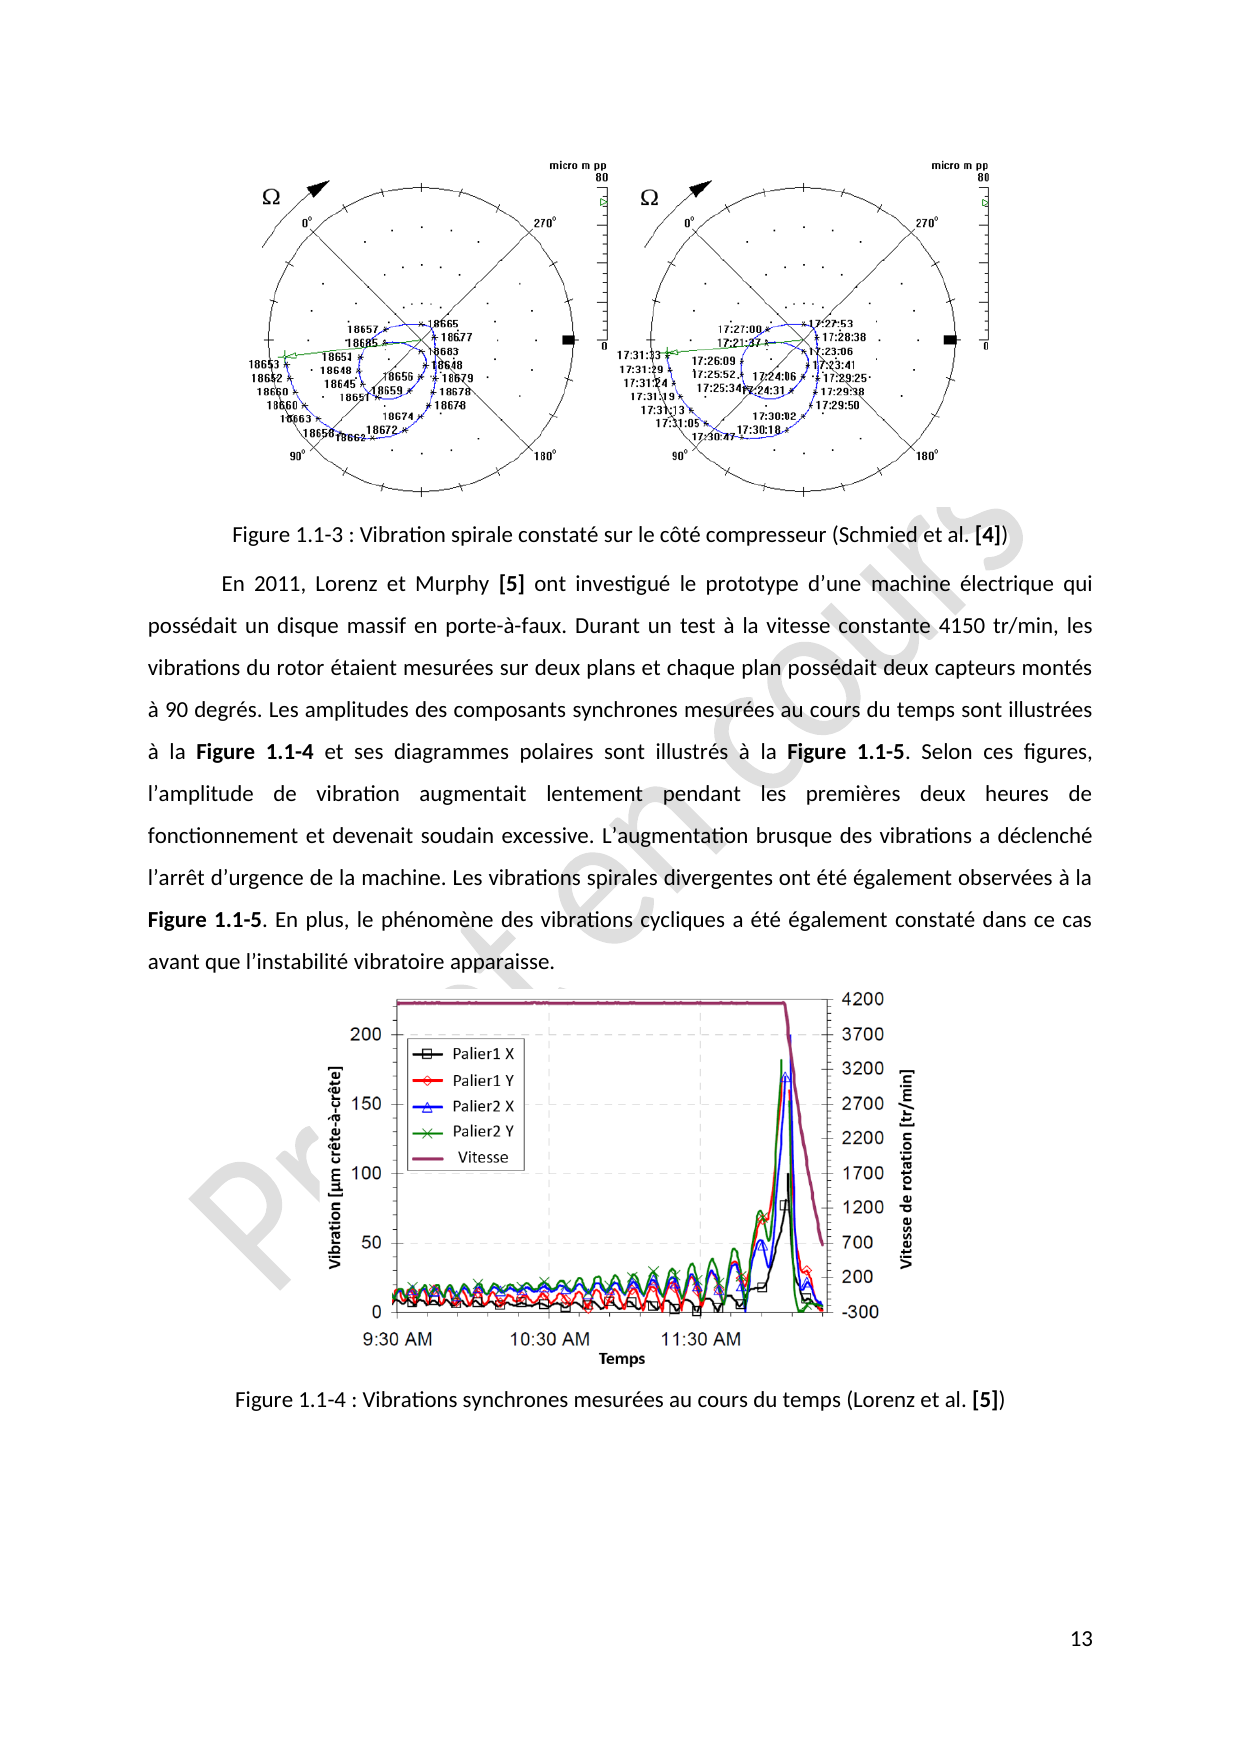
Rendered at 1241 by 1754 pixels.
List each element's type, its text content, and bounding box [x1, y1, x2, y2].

picture [230, 147, 1010, 507]
text Figure 1.1-4 : Vibrations synchrones mesurées au cours du temps (Lorenz et al. [5]) [148, 1385, 1093, 1413]
text Figure 1.1-3 : Vibration spirale constaté sur le côté compresseur (Schmied et al. [4]) [148, 521, 1093, 549]
picture [319, 989, 921, 1372]
text En 2011, Lorenz et Murphy [5] ont investigué le prototype d’une machine électrique qui possédait un disque massif en porte-à-faux. Durant un test à la vitesse constante 4150 tr/min, les vibrations du rotor étaient mesurées sur deux plans et chaque plan possédait deux capteurs montés à 90 degrés. Les amplitudes des composants synchrones mesurées au cours du temps sont illustrées à la Figure 1.1-4 et ses diagrammes polaires sont illustrés à la Figure 1.1-5. Selon ces figures, l’amplitude de vibration augmentait lentement pendant les premières deux heures de fonctionnement et devenait soudain excessive. L’augmentation brusque des vibrations a déclenché l’arrêt d’urgence de la machine. Les vibrations spirales divergentes ont été également observées à la Figure 1.1-5. En plus, le phénomène des vibrations cycliques a été également constaté dans ce cas avant que l’instabilité vibratoire apparaisse. [148, 569, 1093, 975]
